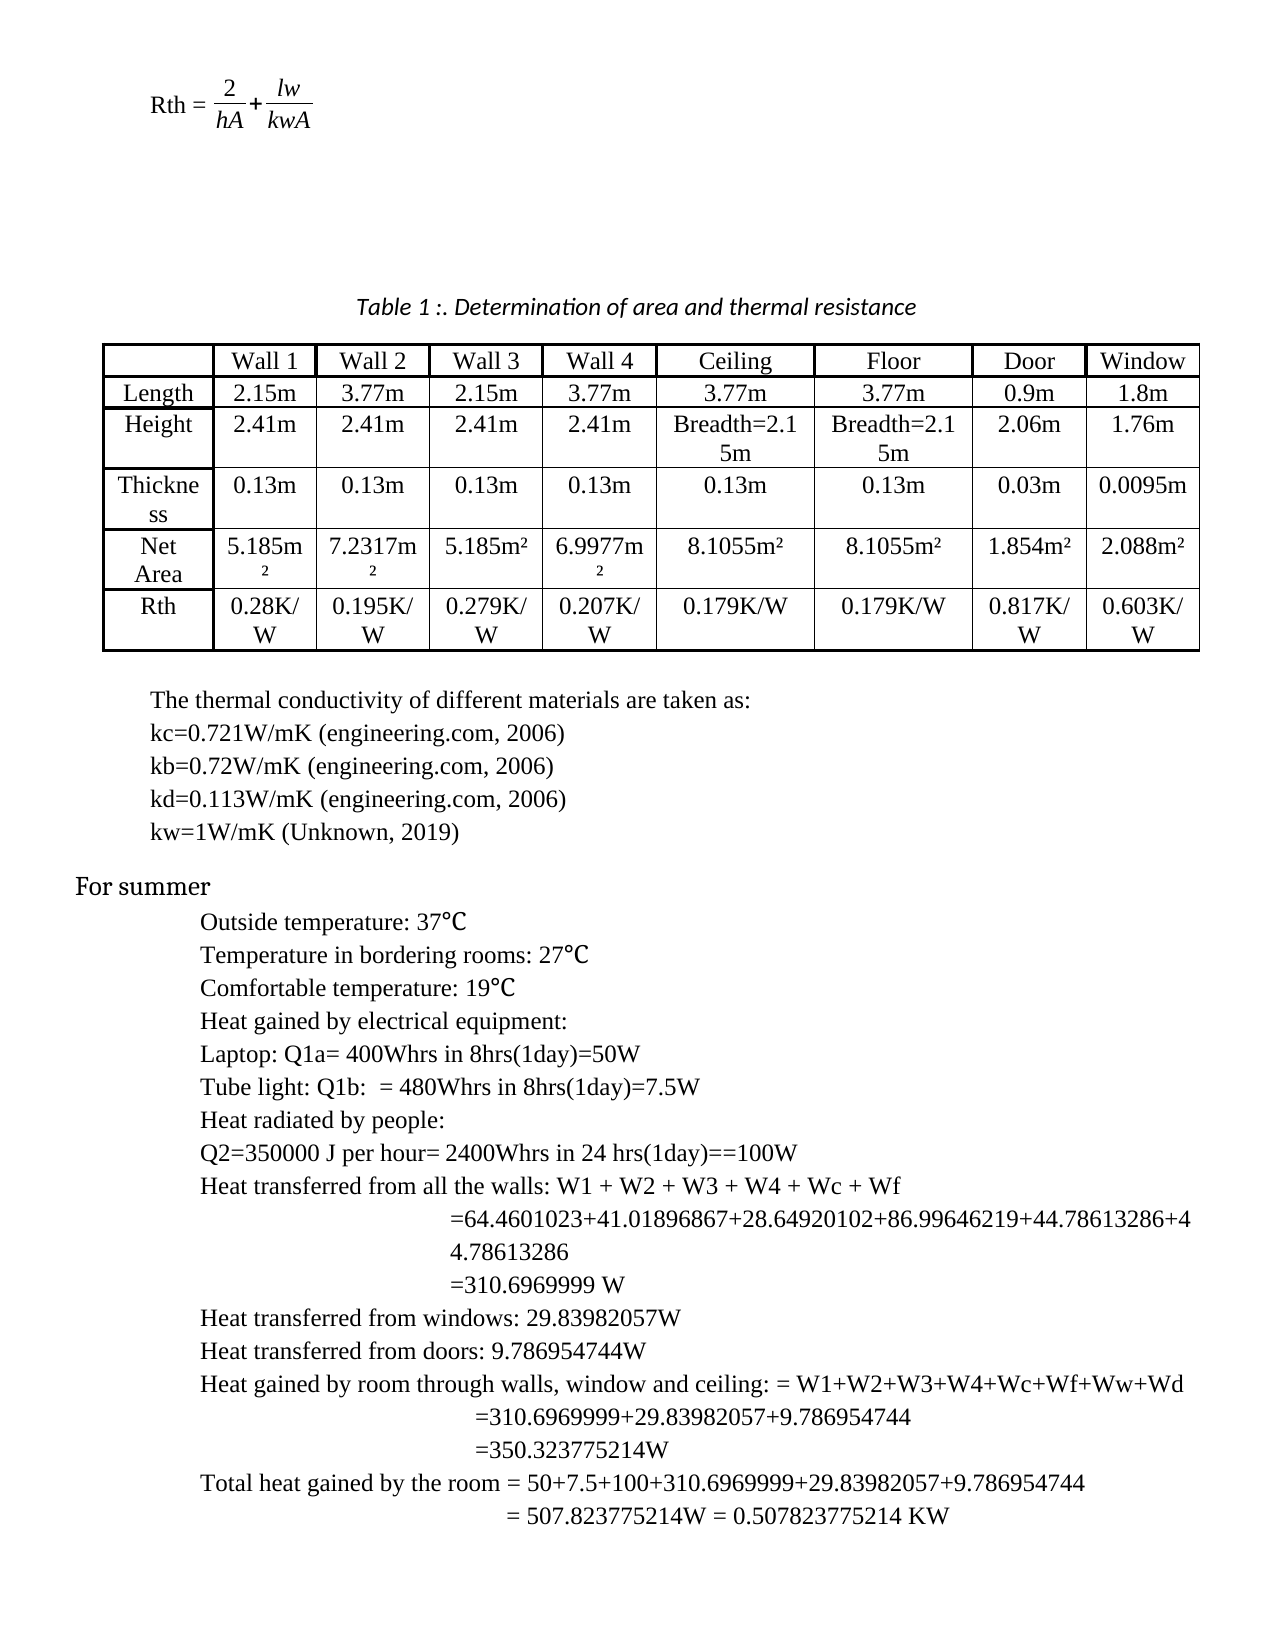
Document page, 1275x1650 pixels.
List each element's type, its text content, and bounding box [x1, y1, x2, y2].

list Temperature in bordering rooms: 27℃ [200, 940, 1200, 968]
list kd=0.113W/mK [150, 784, 1200, 813]
table_cell 2.15m [215, 378, 316, 406]
list Laptop: Q1a= 400Whrs in 8hrs(1day)=50W [200, 1039, 1200, 1067]
table_cell 0.207K/W [543, 589, 656, 649]
table_cell 0.13m [317, 468, 429, 528]
list =64.4601023+41.01896867+28.64920102+86.99646219+44.78613286+44.78613286 [450, 1204, 1200, 1266]
table_cell 3.77m [815, 378, 972, 406]
table_cell 0.28K/W [215, 589, 316, 649]
table_cell 2.41m [317, 408, 429, 467]
table_cell 1.76m [1087, 408, 1199, 467]
table_cell Thickness [105, 470, 212, 528]
table_cell Breadth=2.15m [657, 408, 814, 467]
list Heat gained by room through walls, window and ceiling: = W1+W2+W3+W4+Wc+Wf+Ww+Wd [200, 1369, 1200, 1398]
table_header Door [974, 346, 1084, 374]
table_cell 0.13m [815, 468, 972, 528]
table_cell 1.854m² [973, 529, 1086, 588]
table_cell 3.77m [317, 378, 429, 406]
table_cell 0.179K/W [657, 589, 814, 649]
table_cell 2.15m [430, 378, 542, 406]
table_cell 0.603K/W [1087, 589, 1199, 649]
table_cell 0.0095m [1087, 468, 1199, 528]
list Heat radiated by people: [200, 1105, 1200, 1133]
table_header [105, 346, 212, 374]
list Comfortable temperature: 19℃ [200, 973, 1200, 1001]
table_header Wall 4 [544, 346, 655, 374]
table_cell 5.185m² [215, 529, 316, 588]
table_cell 0.179K/W [815, 589, 972, 649]
list The thermal conductivity of different materials are taken as: [150, 685, 1200, 714]
list Heat gained by electrical equipment: [200, 1006, 1200, 1034]
table_cell Rth [105, 591, 212, 649]
list Q2=350000 J per hour= 2400Whrs in 24 hrs(1day)==100W [200, 1138, 1200, 1167]
table_cell 5.185m² [430, 529, 542, 588]
table_header Ceiling [658, 346, 813, 374]
table_cell 0.13m [215, 468, 316, 528]
table_cell 0.13m [430, 468, 542, 528]
list Rth = [150, 75, 1200, 134]
table_cell 0.13m [543, 468, 656, 528]
table_header Floor [816, 346, 971, 374]
table_cell Breadth=2.15m [815, 408, 972, 467]
table_cell 2.41m [215, 408, 316, 467]
list Heat transferred from windows: 29.83982057W [200, 1303, 1200, 1332]
table_cell 2.41m [543, 408, 656, 467]
list Heat transferred from doors: 9.786954744W [200, 1336, 1200, 1365]
list kb=0.72W/mK [150, 751, 1200, 780]
table_cell Net Area [105, 531, 212, 588]
table_cell 2.06m [973, 408, 1086, 467]
table_cell 0.817K/W [973, 589, 1086, 649]
table_header Window [1088, 346, 1199, 374]
list =310.6969999+29.83982057+9.786954744 [200, 1402, 1200, 1431]
table_cell Length [105, 378, 212, 406]
table_cell 0.03m [973, 468, 1086, 528]
list =310.6969999 W [450, 1270, 1200, 1299]
list kc=0.721W/mK [150, 718, 1200, 747]
table_cell Height [105, 410, 212, 467]
list = 507.823775214‬W = 0.507823775214 KW [200, 1501, 1200, 1530]
subtitle For summer [75, 871, 1200, 902]
list kw=1W/mK [150, 817, 1200, 846]
table_cell 0.9m [973, 378, 1086, 406]
table_cell 7.2317m² [317, 529, 429, 588]
list Heat transferred from all the walls: W1 + W2 + W3 + W4 + Wc + Wf [200, 1171, 1200, 1199]
table_header Wall 1 [215, 346, 314, 374]
table_cell 8.1055m² [815, 529, 972, 588]
list Total heat gained by the room = 50+7.5+100+310.6969999+29.83982057+9.786954744 [200, 1468, 1200, 1497]
table_cell 2.41m [430, 408, 542, 467]
table_cell 3.77m [657, 378, 814, 406]
table_cell 0.13m [657, 468, 814, 528]
list Outside temperature: 37℃ [200, 907, 1200, 935]
table_cell 6.9977m² [543, 529, 656, 588]
table_cell 3.77m [543, 378, 656, 406]
table_cell 1.8m [1087, 378, 1199, 406]
table_cell 8.1055m² [657, 529, 814, 588]
text Table 1 :. Determination of area and thermal resistance [75, 291, 1200, 322]
list Tube light: Q1b: = 480Whrs in 8hrs(1day)=7.5W [200, 1072, 1200, 1101]
table_header Wall 3 [431, 346, 541, 374]
table_header Wall 2 [318, 346, 428, 374]
table_cell 0.279K/W [430, 589, 542, 649]
table_cell 2.088m² [1087, 529, 1199, 588]
table_cell 0.195K/W [317, 589, 429, 649]
list =350.323775214W [200, 1435, 1200, 1464]
